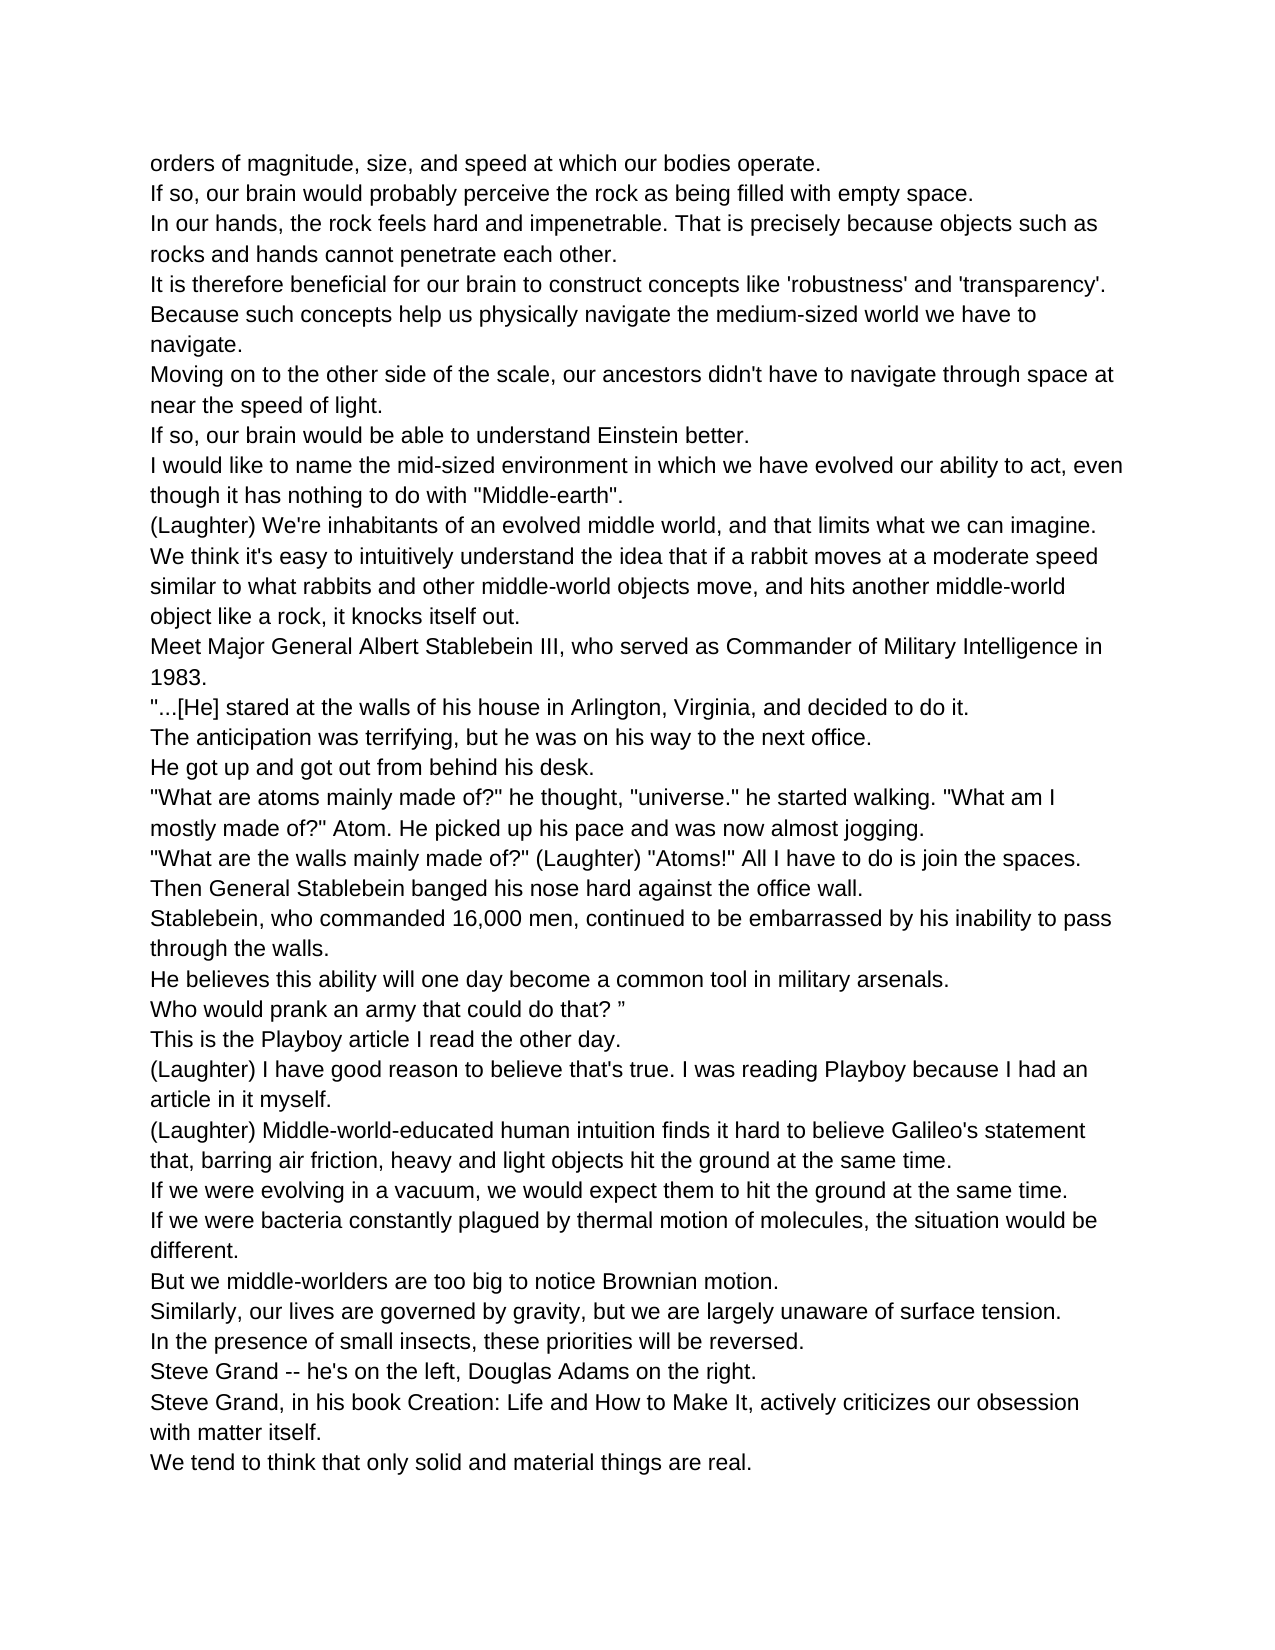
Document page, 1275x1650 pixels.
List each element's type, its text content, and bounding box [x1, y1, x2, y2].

text If so, our brain would be able to understand Einstein better. [150, 422, 1125, 448]
text "What are atoms mainly made of?" he thought, "universe." he started walking. "What am I mostly made of?" Atom. He picked up his pace and was now almost jogging. [150, 784, 1125, 841]
text "What are the walls mainly made of?" (Laughter) "Atoms!" All I have to do is join the spaces. [150, 845, 1125, 871]
text "...[He] stared at the walls of his house in Arlington, Virginia, and decided to do it. [150, 694, 1125, 720]
text If we were bacteria constantly plagued by thermal motion of molecules, the situation would be different. [150, 1207, 1125, 1264]
text Who would prank an army that could do that? ” [150, 996, 1125, 1022]
text We tend to think that only solid and material things are real. [150, 1449, 1125, 1475]
text Similarly, our lives are governed by gravity, but we are largely unaware of surface tension. [150, 1298, 1125, 1324]
text (Laughter) I have good reason to believe that's true. I was reading Playboy because I had an article in it myself. [150, 1056, 1125, 1113]
text In the presence of small insects, these priorities will be reversed. [150, 1328, 1125, 1354]
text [150, 150, 1125, 176]
text I would like to name the mid-sized environment in which we have evolved our ability to act, even though it has nothing to do with "Middle-earth". [150, 452, 1125, 509]
text Meet Major General Albert Stablebein III, who served as Commander of Military Intelligence in 1983. [150, 633, 1125, 690]
text Steve Grand, in his book Creation: Life and How to Make It, actively criticizes our obsession with matter itself. [150, 1388, 1125, 1445]
text In our hands, the rock feels hard and impenetrable. That is precisely because objects such as rocks and hands cannot penetrate each other. [150, 210, 1125, 267]
text We think it's easy to intuitively understand the idea that if a rabbit moves at a moderate speed similar to what rabbits and other middle-world objects move, and hits another middle-world object like a rock, it knocks itself out. [150, 543, 1125, 629]
text He got up and got out from behind his desk. [150, 754, 1125, 781]
text Moving on to the other side of the scale, our ancestors didn't have to navigate through space at near the speed of light. [150, 361, 1125, 418]
text Stablebein, who commanded 16,000 men, continued to be embarrassed by his inability to pass through the walls. [150, 905, 1125, 962]
text But we middle-worlders are too big to notice Brownian motion. [150, 1268, 1125, 1294]
text If we were evolving in a vacuum, we would expect them to hit the ground at the same time. [150, 1177, 1125, 1203]
text Then General Stablebein banged his nose hard against the office wall. [150, 875, 1125, 901]
text He believes this ability will one day become a common tool in military arsenals. [150, 966, 1125, 992]
text If so, our brain would probably perceive the rock as being filled with empty space. [150, 180, 1125, 207]
text The anticipation was terrifying, but he was on his way to the next office. [150, 724, 1125, 750]
text Steve Grand -- he's on the left, Douglas Adams on the right. [150, 1358, 1125, 1385]
text It is therefore beneficial for our brain to construct concepts like 'robustness' and 'transparency'. Because such concepts help us physically navigate the medium-sized world we have to navigate. [150, 271, 1125, 358]
text This is the Playboy article I read the other day. [150, 1026, 1125, 1052]
text (Laughter) We're inhabitants of an evolved middle world, and that limits what we can imagine. [150, 512, 1125, 539]
text (Laughter) Middle-world-educated human intuition finds it hard to believe Galileo's statement that, barring air friction, heavy and light objects hit the ground at the same time. [150, 1117, 1125, 1173]
